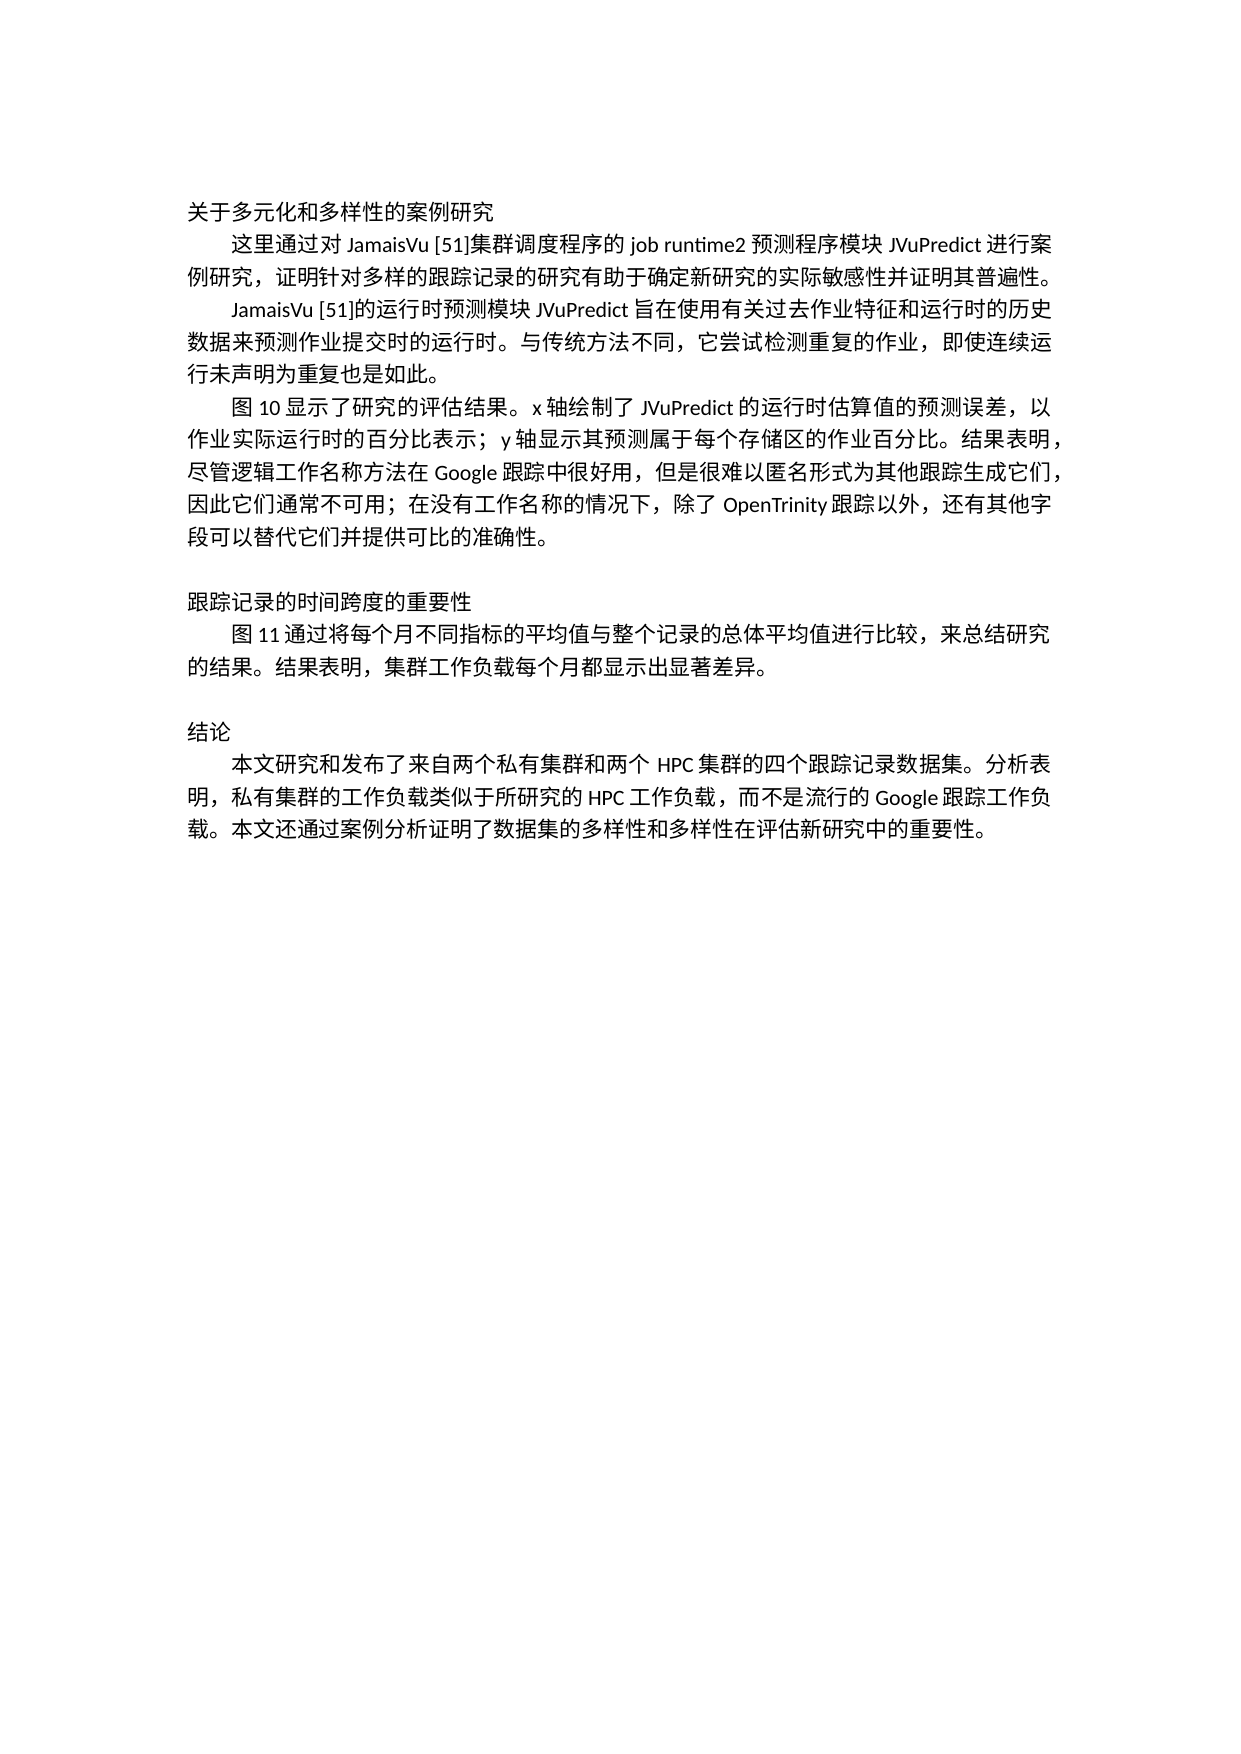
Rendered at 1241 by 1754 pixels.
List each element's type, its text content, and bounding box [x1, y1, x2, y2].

text 本文研究和发布了来自两个私有集群和两个HPC集群的四个跟踪记录数据集。分析表明，私有集群的工作负载类似于所研究的HPC工作负载，而不是流行的Google跟踪工作负载。本文还通过案例分析证明了数据集的多样性和多样性在评估新研究中的重要性。 [187, 747, 1053, 844]
text 关于多元化和多样性的案例研究 [187, 194, 1053, 227]
text 这里通过对JamaisVu [51]集群调度程序的job runtime2预测程序模块JVuPredict进行案例研究，证明针对多样的跟踪记录的研究有助于确定新研究的实际敏感性并证明其普遍性。 [187, 227, 1053, 292]
text 图11通过将每个月不同指标的平均值与整个记录的总体平均值进行比较，来总结研究的结果。结果表明，集群工作负载每个月都显示出显著差异。 [187, 617, 1053, 682]
text 结论 [187, 714, 1053, 747]
text 图10显示了研究的评估结果。x轴绘制了JVuPredict的运行时估算值的预测误差，以作业实际运行时的百分比表示；y轴显示其预测属于每个存储区的作业百分比。结果表明，尽管逻辑工作名称方法在Google跟踪中很好用，但是很难以匿名形式为其他跟踪生成它们，因此它们通常不可用；在没有工作名称的情况下，除了OpenTrinity跟踪以外，还有其他字段可以替代它们并提供可比的准确性。 [187, 389, 1053, 552]
text 跟踪记录的时间跨度的重要性 [187, 584, 1053, 617]
text JamaisVu [51]的运行时预测模块JVuPredict旨在使用有关过去作业特征和运行时的历史数据来预测作业提交时的运行时。与传统方法不同，它尝试检测重复的作业，即使连续运行未声明为重复也是如此。 [187, 292, 1053, 389]
